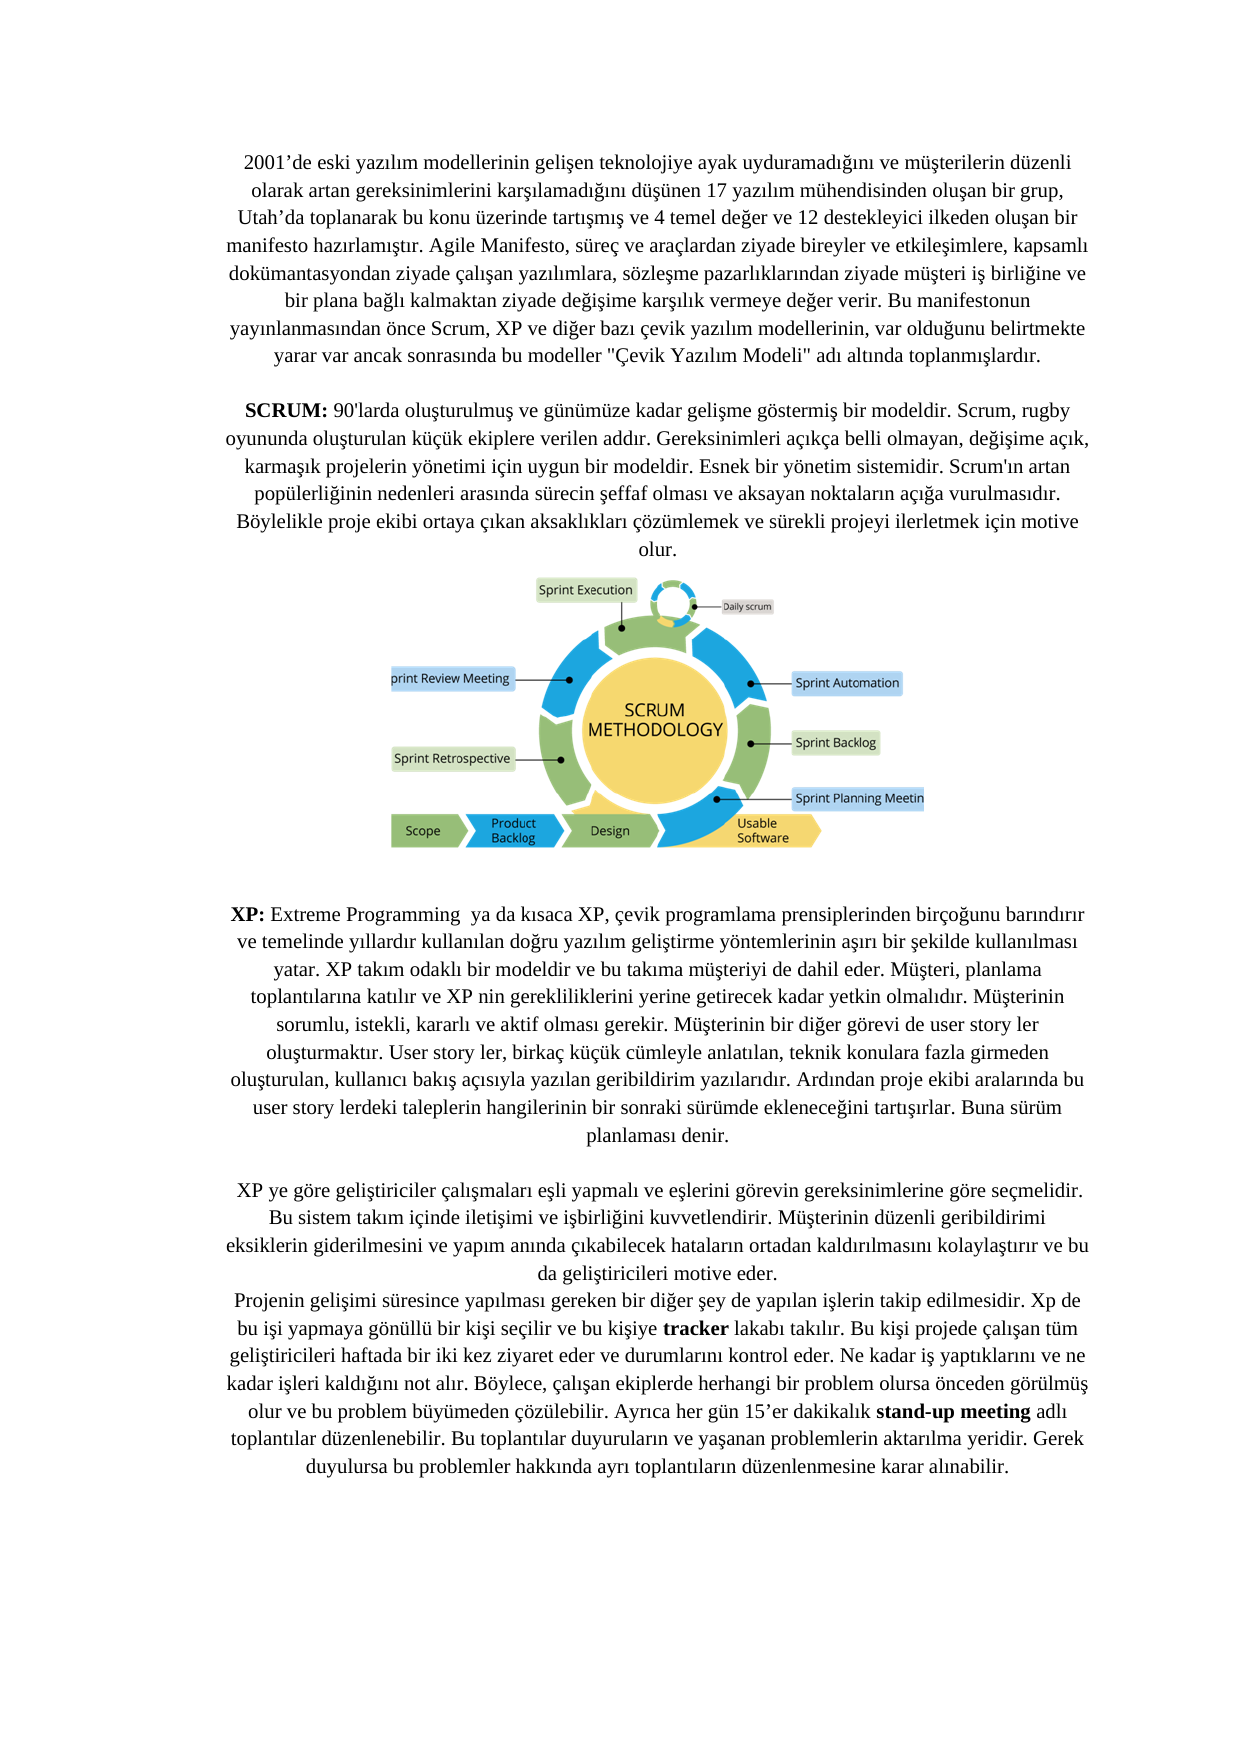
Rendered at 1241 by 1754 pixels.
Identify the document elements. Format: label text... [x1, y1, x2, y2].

text SCRUM: 90'larda oluşturulmuş ve günümüze kadar gelişme göstermiş bir modeldir. Scrum, rugby oyununda oluşturulan küçük ekiplere verilen addır. Gereksinimleri açıkça belli olmayan, değişime açık, karmaşık projelerin yönetimi için uygun bir modeldir. Esnek bir yönetim sistemidir. Scrum'ın artan popülerliğinin nedenleri arasında sürecin şeffaf olması ve aksayan noktaların açığa vurulmasıdır. Böylelikle proje ekibi ortaya çıkan aksaklıkları çözümlemek ve sürekli projeyi ilerletmek için motive olur. [225, 398, 1090, 561]
picture [391, 564, 924, 871]
text 2001’de eski yazılım modellerinin gelişen teknolojiye ayak uyduramadığını ve müşterilerin düzenli olarak artan gereksinimlerini karşılamadığını düşünen 17 yazılım mühendisinden oluşan bir grup, Utah’da toplanarak bu konu üzerinde tartışmış ve 4 temel değer ve 12 destekleyici ilkeden oluşan bir manifesto hazırlamıştır. Agile Manifesto, süreç ve araçlardan ziyade bireyler ve etkileşimlere, kapsamlı dokümantasyondan ziyade çalışan yazılımlara, sözleşme pazarlıklarından ziyade müşteri iş birliğine ve bir plana bağlı kalmaktan ziyade değişime karşılık vermeye değer verir. Bu manifestonun yayınlanmasından önce Scrum, XP ve diğer bazı çevik yazılım modellerinin, var olduğunu belirtmekte yarar var ancak sonrasında bu modeller "Çevik Yazılım Modeli" adı altında toplanmışlardır. [225, 150, 1090, 367]
text XP ye göre geliştiriciler çalışmaları eşli yapmalı ve eşlerini görevin gereksinimlerine göre seçmelidir. Bu sistem takım içinde iletişimi ve işbirliğini kuvvetlendirir. Müşterinin düzenli geribildirimi eksiklerin giderilmesini ve yapım anında çıkabilecek hataların ortadan kaldırılmasını kolaylaştırır ve bu da geliştiricileri motive eder. [225, 1178, 1090, 1284]
text Projenin gelişimi süresince yapılması gereken bir diğer şey de yapılan işlerin takip edilmesidir. Xp de bu işi yapmaya gönüllü bir kişi seçilir ve bu kişiye tracker lakabı takılır. Bu kişi projede çalışan tüm geliştiricileri haftada bir iki kez ziyaret eder ve durumlarını kontrol eder. Ne kadar iş yaptıklarını ve ne kadar işleri kaldığını not alır. Böylece, çalışan ekiplerde herhangi bir problem olursa önceden görülmüş olur ve bu problem büyümeden çözülebilir. Ayrıca her gün 15’er dakikalık stand-up meeting adlı toplantılar düzenlenebilir. Bu toplantılar duyuruların ve yaşanan problemlerin aktarılma yeridir. Gerek duyulursa bu problemler hakkında ayrı toplantıların düzenlenmesine karar alınabilir. [225, 1288, 1090, 1478]
text XP: Extreme Programming ya da kısaca XP, çevik programlama prensiplerinden birçoğunu barındırır ve temelinde yıllardır kullanılan doğru yazılım geliştirme yöntemlerinin aşırı bir şekilde kullanılması yatar. XP takım odaklı bir modeldir ve bu takıma müşteriyi de dahil eder. Müşteri, planlama toplantılarına katılır ve XP nin gerekliliklerini yerine getirecek kadar yetkin olmalıdır. Müşterinin sorumlu, istekli, kararlı ve aktif olması gerekir. Müşterinin bir diğer görevi de user story ler oluşturmaktır. User story ler, birkaç küçük cümleyle anlatılan, teknik konulara fazla girmeden oluşturulan, kullanıcı bakış açısıyla yazılan geribildirim yazılarıdır. Ardından proje ekibi aralarında bu user story lerdeki taleplerin hangilerinin bir sonraki sürümde ekleneceğini tartışırlar. Buna sürüm planlaması denir. [225, 902, 1090, 1147]
